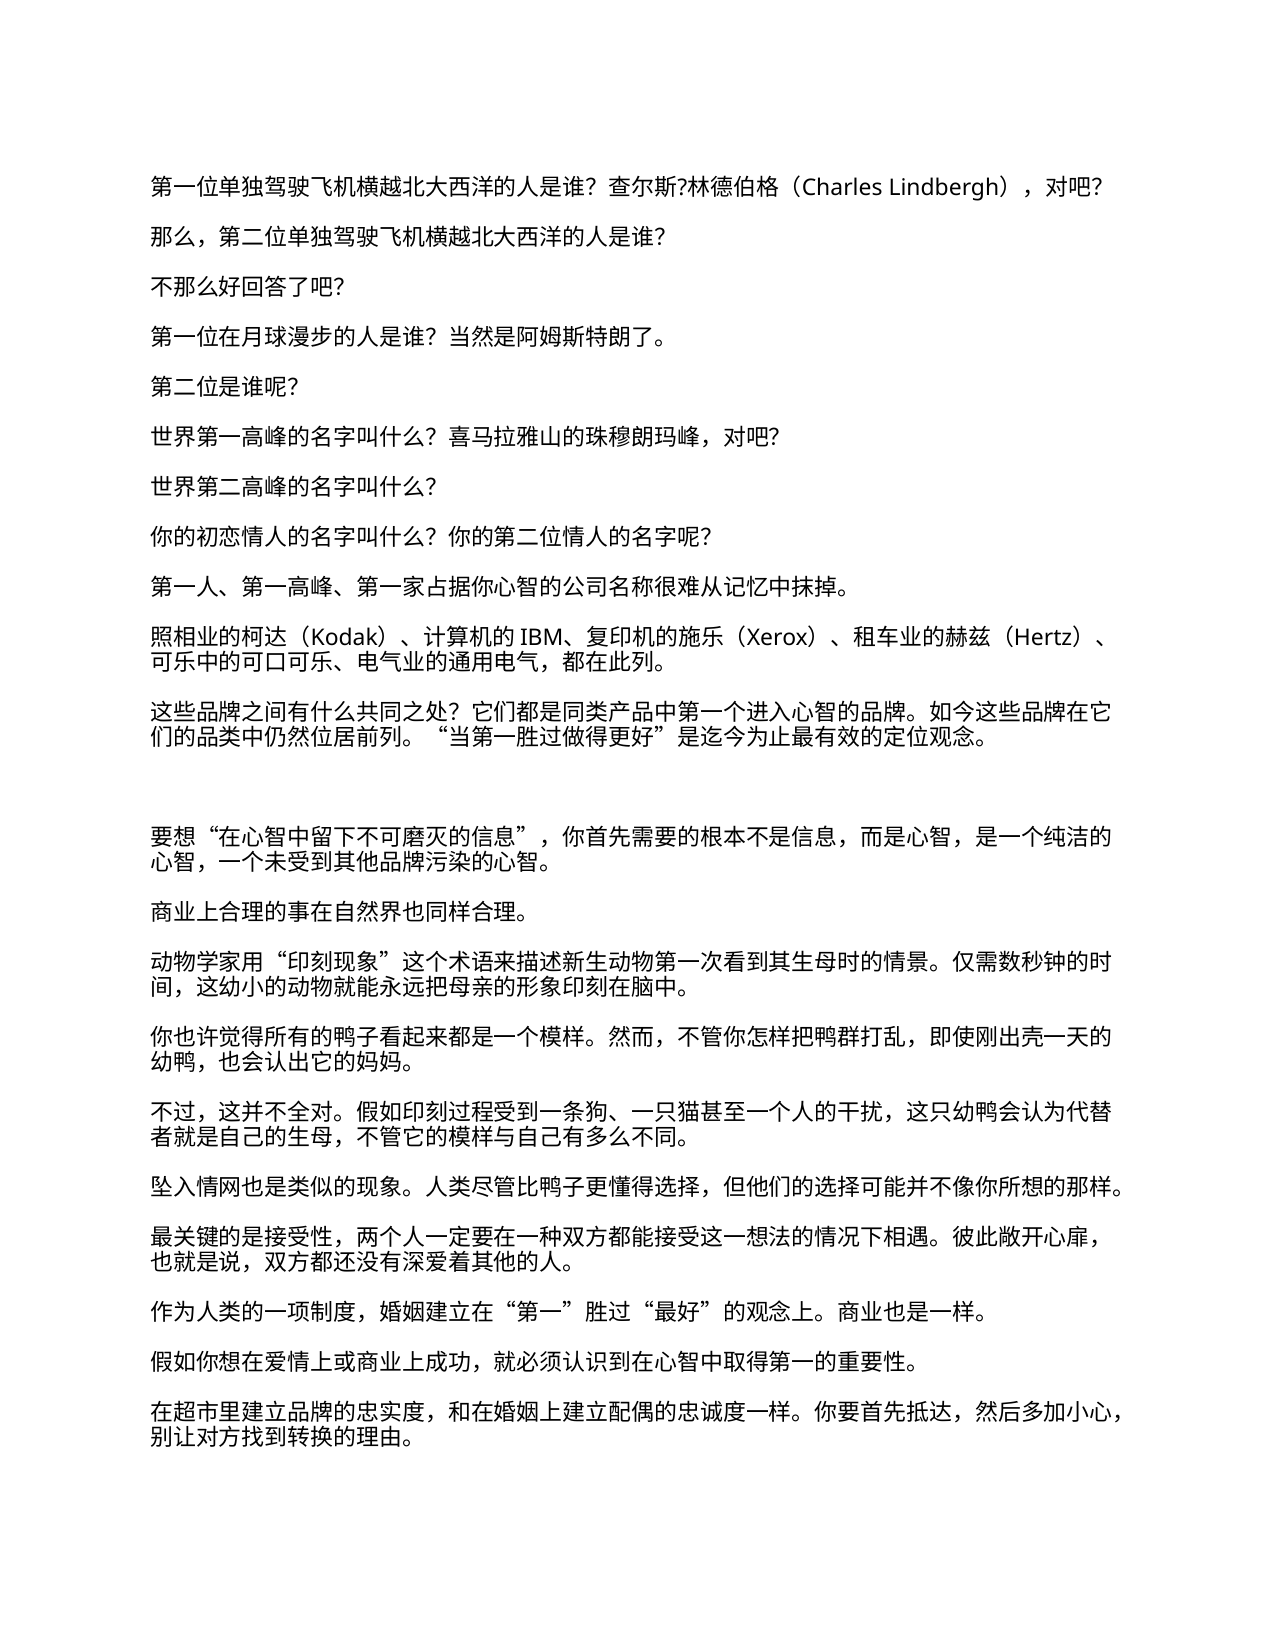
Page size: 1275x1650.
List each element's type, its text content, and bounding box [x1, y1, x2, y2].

text 假如你想在爱情上或商业上成功，就必须认识到在心智中取得第一的重要性。 [150, 1350, 1125, 1375]
text 不那么好回答了吧？ [150, 275, 1125, 300]
text 你的初恋情人的名字叫什么？你的第二位情人的名字呢？ [150, 525, 1125, 550]
text 作为人类的一项制度，婚姻建立在“第一”胜过“最好”的观念上。商业也是一样。 [150, 1300, 1125, 1325]
text 照相业的柯达（Kodak）、计算机的IBM、复印机的施乐（Xerox）、租车业的赫兹（Hertz）、可乐中的可口可乐、电气业的通用电气，都在此列。 [150, 625, 1125, 675]
text 那么，第二位单独驾驶飞机横越北大西洋的人是谁？ [150, 225, 1125, 250]
text 你也许觉得所有的鸭子看起来都是一个模样。然而，不管你怎样把鸭群打乱，即使刚出壳一天的幼鸭，也会认出它的妈妈。 [150, 1025, 1125, 1075]
text 要想“在心智中留下不可磨灭的信息”，你首先需要的根本不是信息，而是心智，是一个纯洁的心智，一个未受到其他品牌污染的心智。 [150, 825, 1125, 875]
text 第一位在月球漫步的人是谁？当然是阿姆斯特朗了。 [150, 325, 1125, 350]
text 第一位单独驾驶飞机横越北大西洋的人是谁？查尔斯?林德伯格（Charles Lindbergh），对吧？ [150, 175, 1125, 200]
text 世界第一高峰的名字叫什么？喜马拉雅山的珠穆朗玛峰，对吧？ [150, 425, 1125, 450]
text 不过，这并不全对。假如印刻过程受到一条狗、一只猫甚至一个人的干扰，这只幼鸭会认为代替者就是自己的生母，不管它的模样与自己有多么不同。 [150, 1100, 1125, 1150]
text 这些品牌之间有什么共同之处？它们都是同类产品中第一个进入心智的品牌。如今这些品牌在它们的品类中仍然位居前列。“当第一胜过做得更好”是迄今为止最有效的定位观念。 [150, 700, 1125, 750]
text 第一人、第一高峰、第一家占据你心智的公司名称很难从记忆中抹掉。 [150, 575, 1125, 600]
text 动物学家用“印刻现象”这个术语来描述新生动物第一次看到其生母时的情景。仅需数秒钟的时间，这幼小的动物就能永远把母亲的形象印刻在脑中。 [150, 950, 1125, 1000]
text 商业上合理的事在自然界也同样合理。 [150, 900, 1125, 925]
text 坠入情网也是类似的现象。人类尽管比鸭子更懂得选择，但他们的选择可能并不像你所想的那样。 [150, 1175, 1125, 1200]
text 在超市里建立品牌的忠实度，和在婚姻上建立配偶的忠诚度一样。你要首先抵达，然后多加小心，别让对方找到转换的理由。 [150, 1400, 1125, 1450]
text 第二位是谁呢？ [150, 375, 1125, 400]
text 世界第二高峰的名字叫什么？ [150, 475, 1125, 500]
text 最关键的是接受性，两个人一定要在一种双方都能接受这一想法的情况下相遇。彼此敞开心扉，也就是说，双方都还没有深爱着其他的人。 [150, 1225, 1125, 1275]
